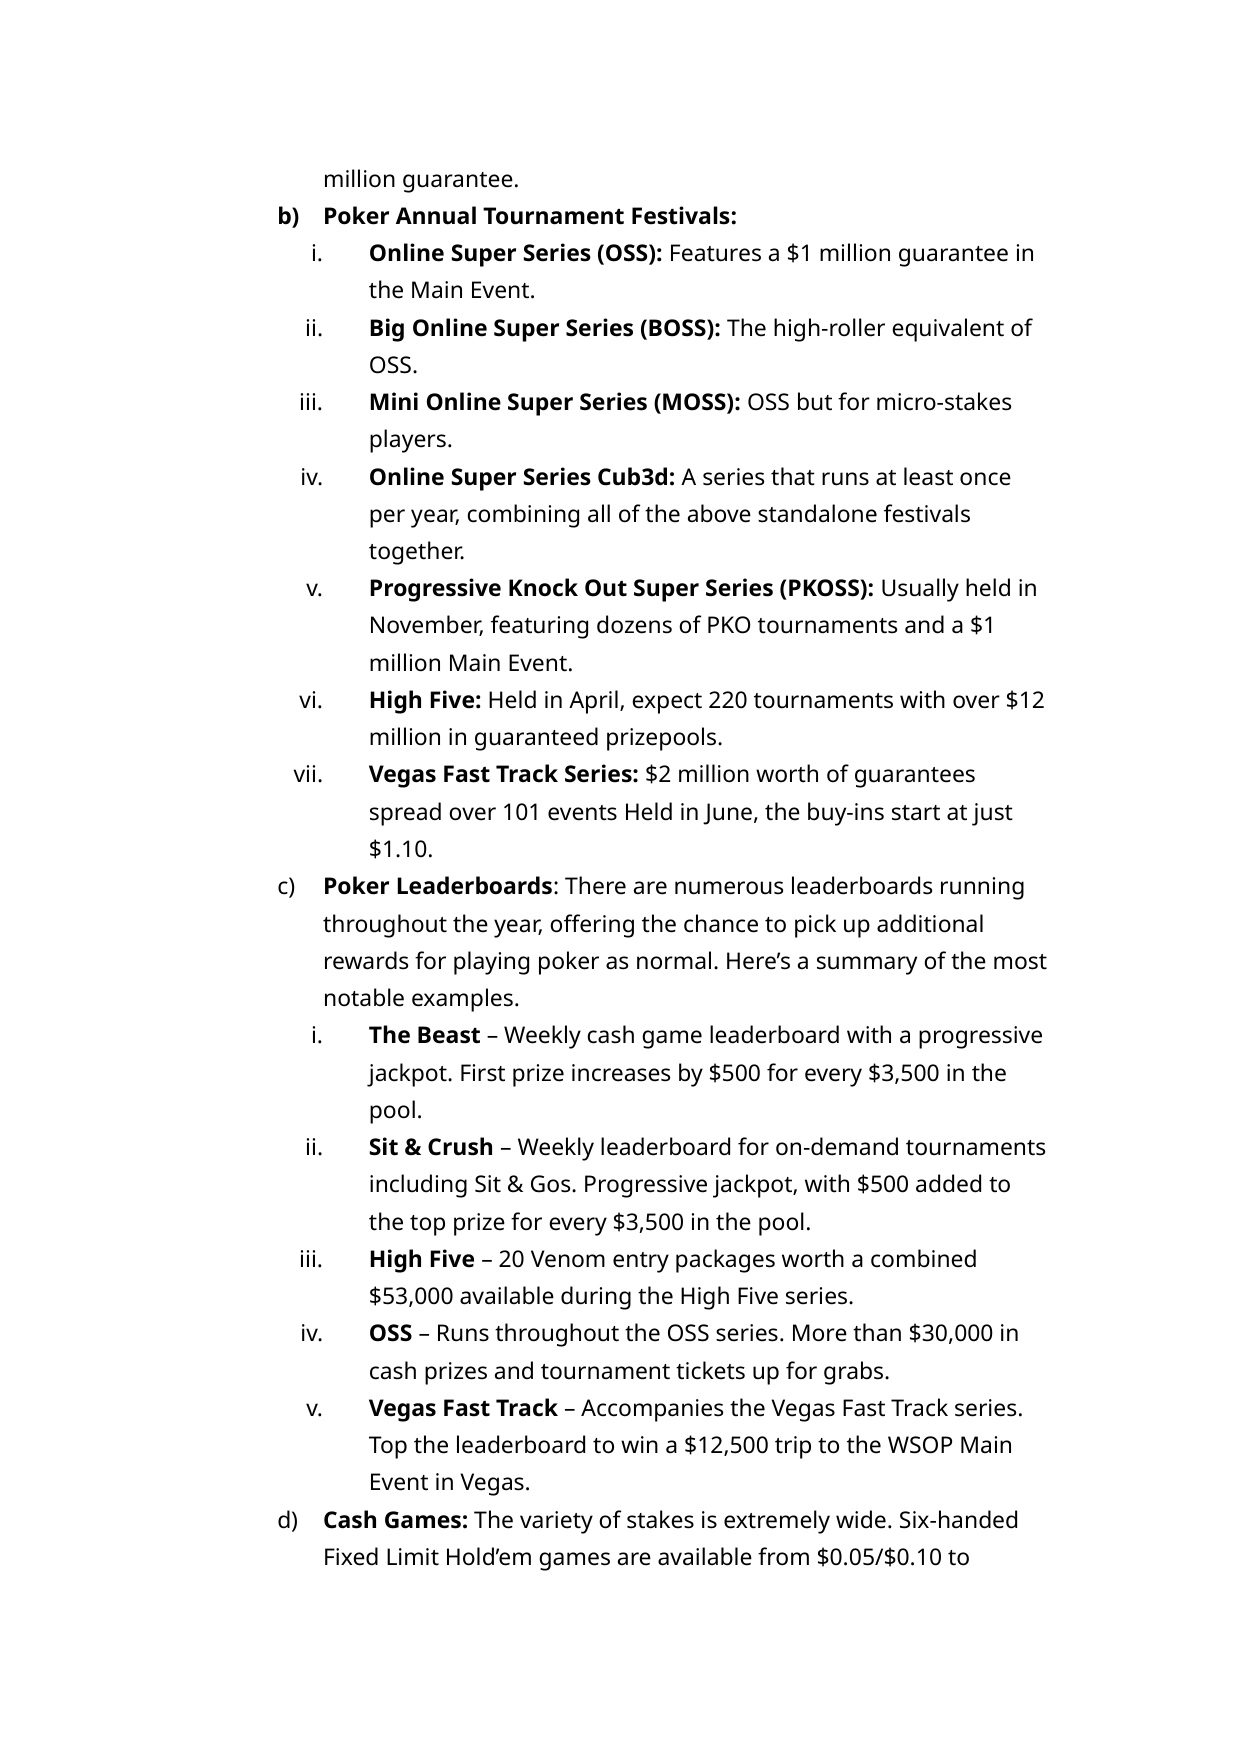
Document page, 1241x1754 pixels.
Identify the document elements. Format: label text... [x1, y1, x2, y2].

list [277, 1503, 1053, 1573]
list Big Online Super Series (BOSS): The high-roller equivalent of OSS. [323, 311, 1053, 381]
list Sit & Crush – Weekly leaderboard for on-demand tournaments including Sit & Gos. Progressive jackpot, with $500 added to the top prize for every $3,500 in the pool. [323, 1130, 1053, 1237]
list Online Super Series (OSS): Features a $1 million guarantee in the Main Event. [323, 236, 1053, 306]
list Mini Online Super Series (MOSS): OSS but for micro-stakes players. [323, 385, 1053, 455]
list The Beast – Weekly cash game leaderboard with a progressive jackpot. First prize increases by $500 for every $3,500 in the pool. [323, 1019, 1053, 1126]
list Vegas Fast Track – Accompanies the Vegas Fast Track series. Top the leaderboard to win a $12,500 trip to the WSOP Main Event in Vegas. [323, 1391, 1053, 1498]
list OSS – Runs throughout the OSS series. More than $30,000 in cash prizes and tournament tickets up for grabs. [323, 1317, 1053, 1386]
list Poker Leaderboards: There are numerous leaderboards running throughout the year, offering the chance to pick up additional rewards for playing poker as normal. Here’s a summary of the most notable examples. [277, 869, 1053, 1014]
list Progressive Knock Out Super Series (PKOSS): Usually held in November, featuring dozens of PKO tournaments and a $1 million Main Event. [323, 572, 1053, 679]
list Vegas Fast Track Series: $2 million worth of guarantees spread over 101 events Held in June, the buy-ins start at just $1.10. [323, 758, 1053, 865]
list Online Super Series Cub3d: A series that runs at least once per year, combining all of the above standalone festivals together. [323, 460, 1053, 567]
list High Five: Held in April, expect 220 tournaments with over $12 million in guaranteed prizepools. [323, 683, 1053, 753]
list High Five – 20 Venom entry packages worth a combined $53,000 available during the High Five series. [323, 1242, 1053, 1312]
list Poker Annual Tournament Festivals: [277, 199, 1053, 232]
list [277, 162, 1053, 194]
